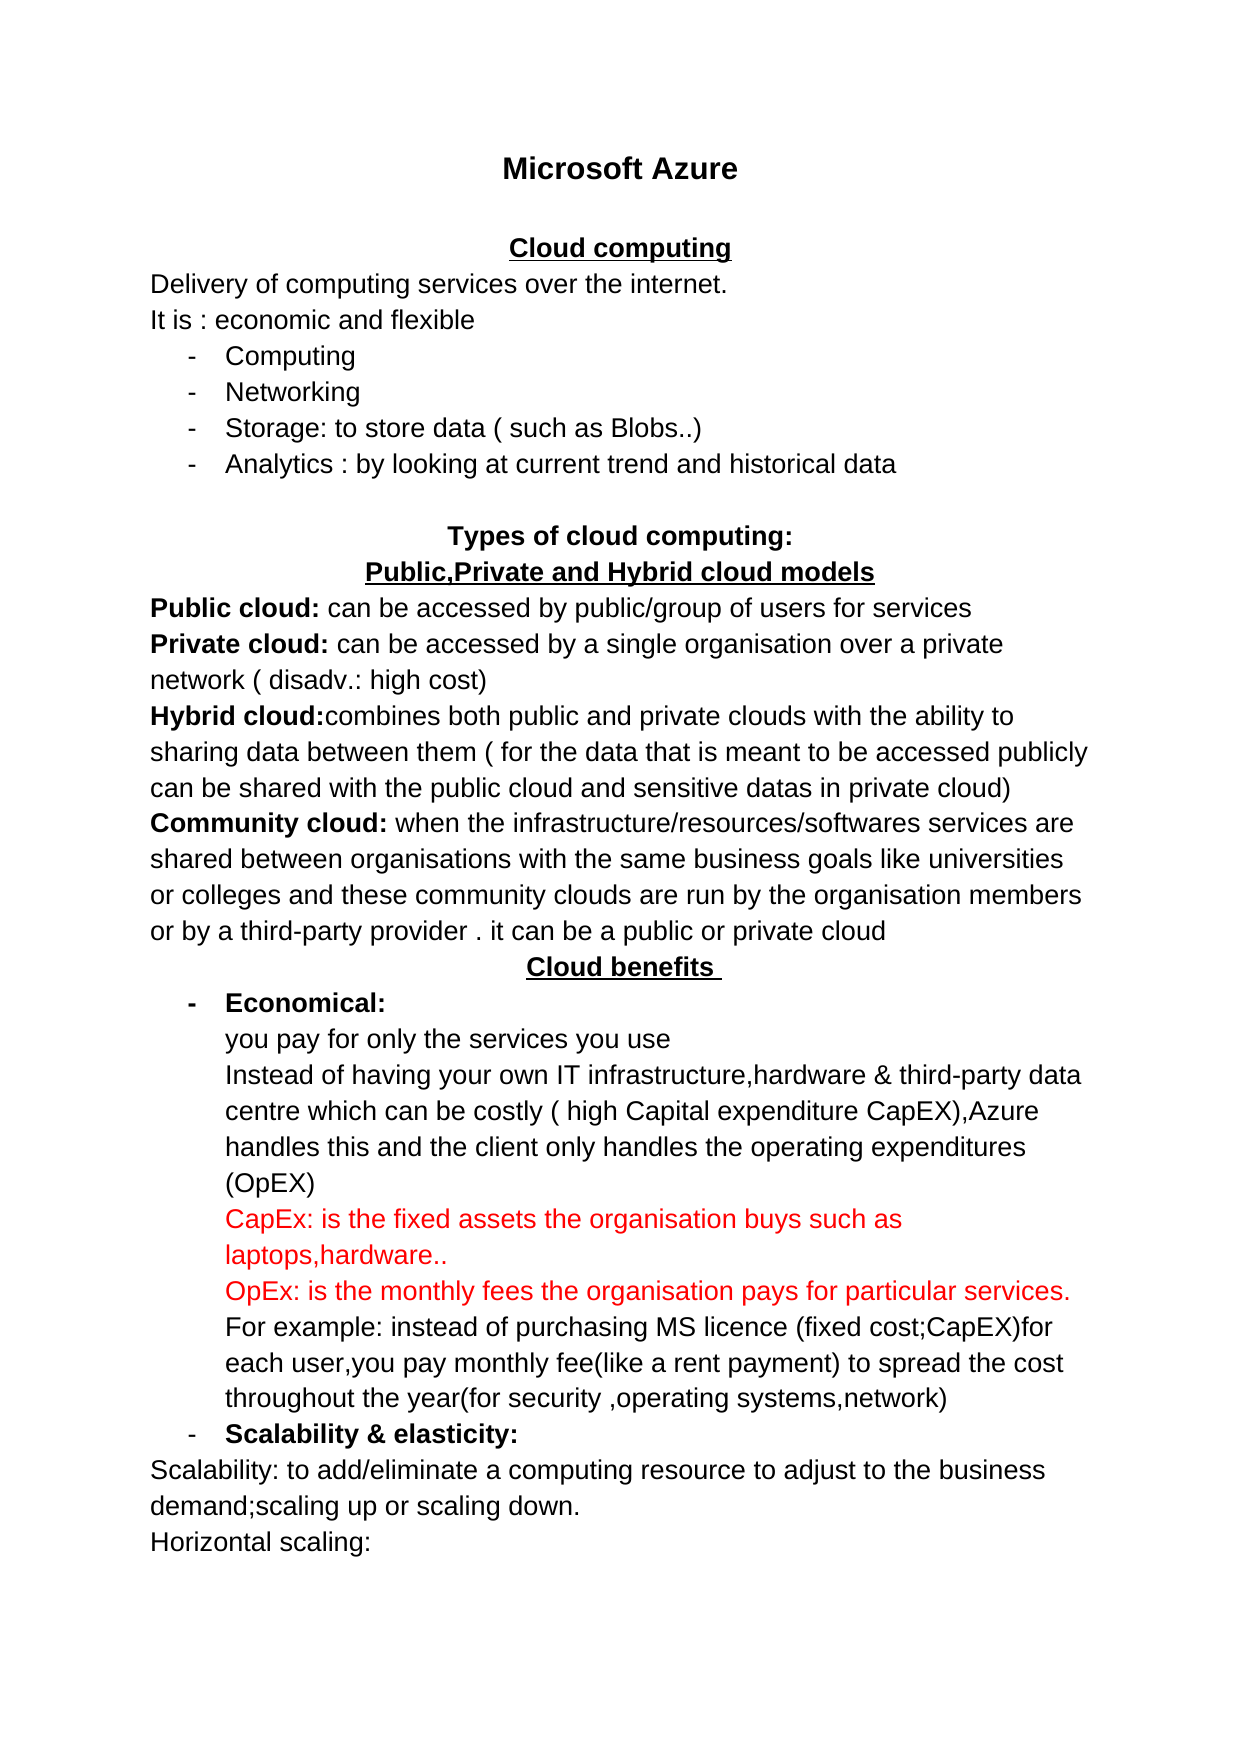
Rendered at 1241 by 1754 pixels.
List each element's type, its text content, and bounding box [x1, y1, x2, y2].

text Cloud benefits [150, 951, 1090, 982]
list Economical: [187, 987, 1090, 1018]
text Public,Private and Hybrid cloud models [150, 556, 1090, 587]
list Computing [187, 340, 1090, 372]
text Instead of having your own IT infrastructure,hardware & third-party data centre which can be costly ( high Capital expenditure CapEX),Azure handles this and the client only handles the operating expenditures (OpEX) [225, 1059, 1090, 1198]
text Microsoft Azure [150, 150, 1090, 186]
text Delivery of computing services over the internet. [150, 268, 1090, 300]
text For example: instead of purchasing MS licence (fixed cost;CapEX)for each user,you pay monthly fee(like a rent payment) to spread the cost throughout the year(for security ,operating systems,network) [225, 1311, 1090, 1414]
list Scalability & elasticity: [187, 1418, 1090, 1450]
text Hybrid cloud:combines both public and private clouds with the ability to sharing data between them ( for the data that is meant to be accessed publicly can be shared with the public cloud and sensitive datas in private cloud) [150, 700, 1090, 803]
text Horizontal scaling: [150, 1526, 1090, 1557]
text OpEx: is the monthly fees the organisation pays for particular services. [225, 1275, 1090, 1306]
text Public cloud: can be accessed by public/group of users for services [150, 592, 1090, 623]
list Networking [187, 376, 1090, 407]
text CapEx: is the fixed assets the organisation buys such as laptops,hardware.. [225, 1203, 1090, 1270]
list Analytics : by looking at current trend and historical data [187, 448, 1090, 479]
text Cloud computing [150, 232, 1090, 264]
text you pay for only the services you use [225, 1023, 1090, 1054]
text Private cloud: can be accessed by a single organisation over a private network ( disadv.: high cost) [150, 628, 1090, 695]
text Types of cloud computing: [150, 520, 1090, 551]
text It is : economic and flexible [150, 304, 1090, 336]
text Community cloud: when the infrastructure/resources/softwares services are shared between organisations with the same business goals like universities or colleges and these community clouds are run by the organisation members or by a third-party provider . it can be a public or private cloud [150, 807, 1090, 947]
list Storage: to store data ( such as Blobs..) [187, 412, 1090, 443]
text Scalability: to add/eliminate a computing resource to adjust to the business demand;scaling up or scaling down. [150, 1454, 1090, 1522]
